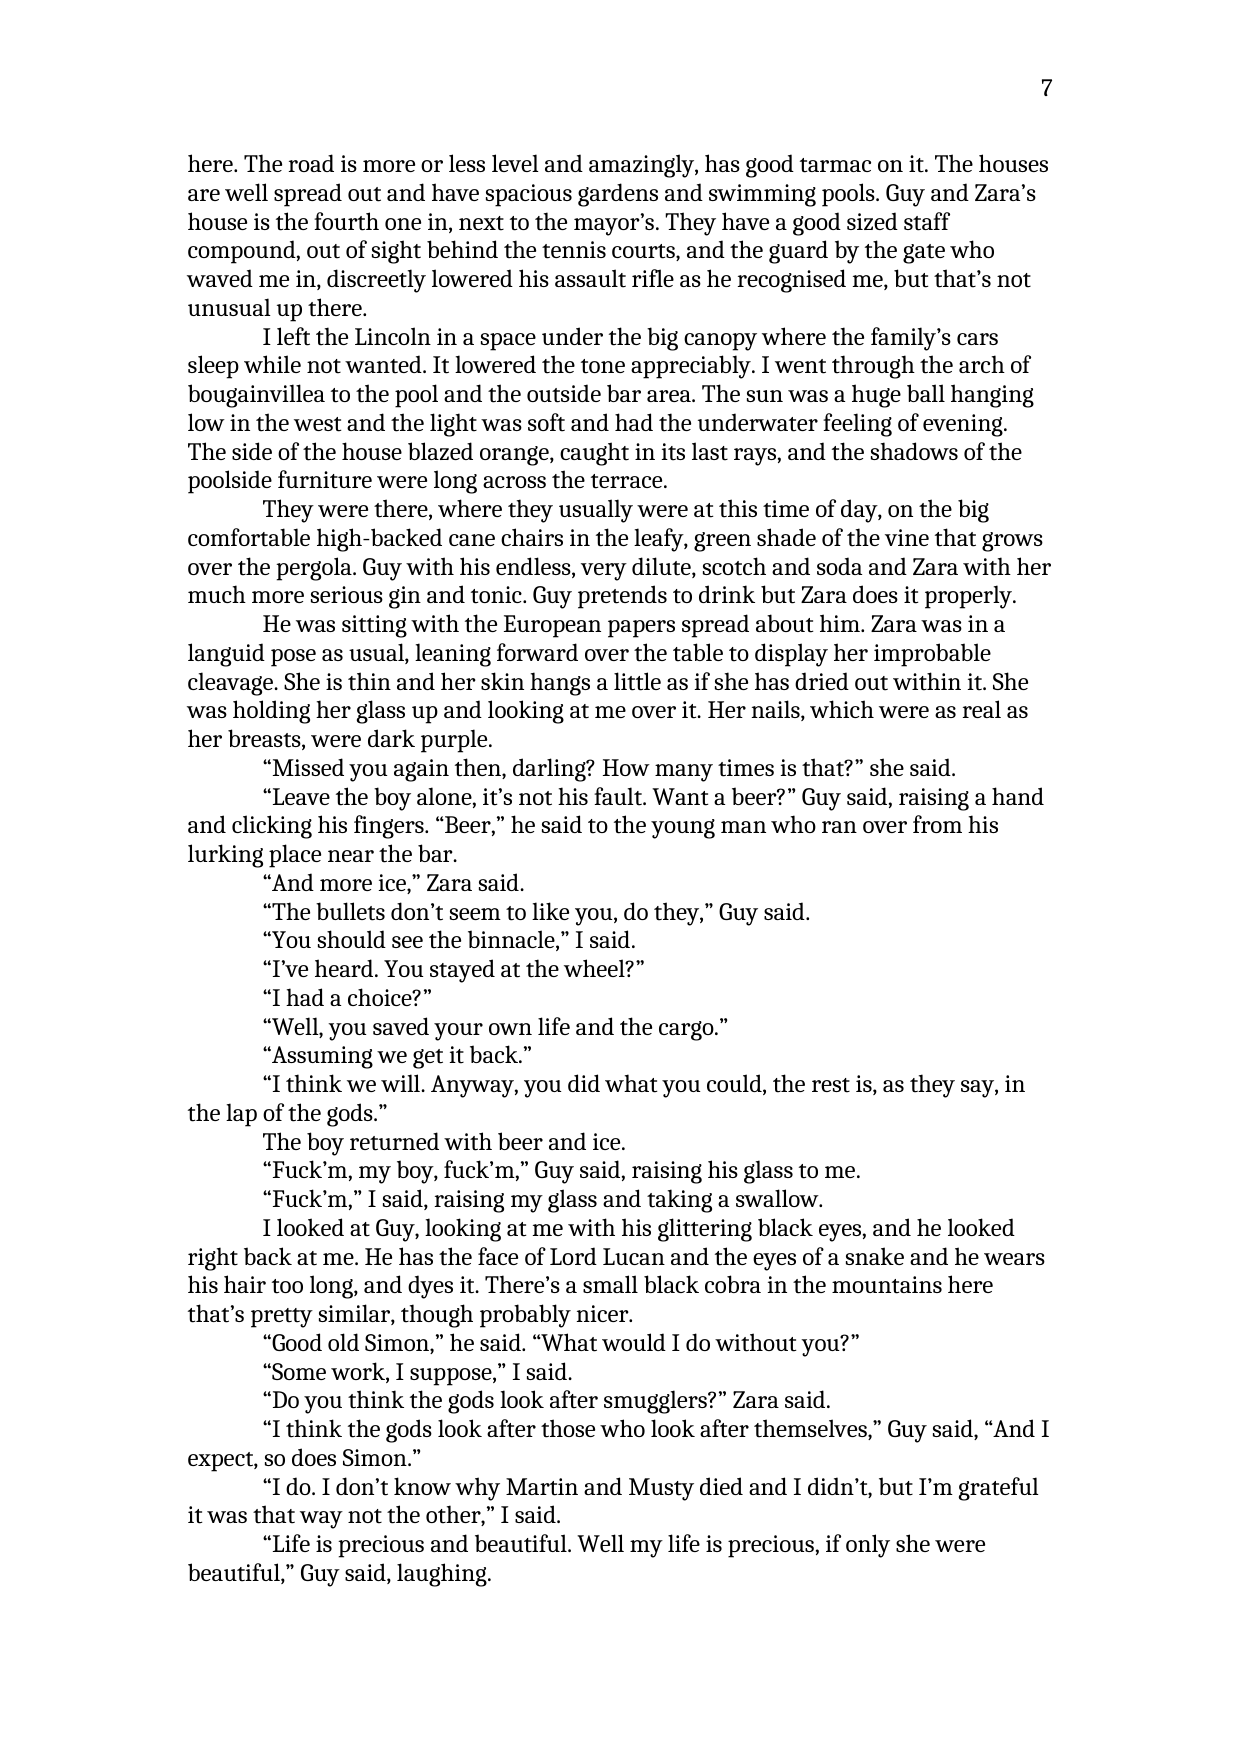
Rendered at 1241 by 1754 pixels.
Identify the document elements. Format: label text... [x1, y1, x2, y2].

text “Leave the boy alone, it’s not his fault. Want a beer?” Guy said, raising a hand and clicking his fingers. “Beer,” he said to the young man who ran over from his lurking place near the bar. [187, 782, 1053, 869]
text “I think we will. Anyway, you did what you could, the rest is, as they say, in the lap of the gods.” [187, 1070, 1053, 1127]
text “I’ve heard. You stayed at the wheel?” [187, 955, 1053, 984]
text “Good old Simon,” he said. “What would I do without you?” [187, 1329, 1053, 1357]
text I looked at Guy, looking at me with his glittering black eyes, and he looked right back at me. He has the face of Lord Lucan and the eyes of a snake and he wears his hair too long, and dyes it. There’s a small black cobra in the mountains here that’s pretty similar, though probably nicer. [187, 1214, 1053, 1329]
text “Well, you saved your own life and the cargo.” [187, 1012, 1053, 1041]
text “I had a choice?” [187, 984, 1053, 1012]
text He was sitting with the European papers spread about him. Zara was in a languid pose as usual, leaning forward over the table to display her improbable cleavage. She is thin and her skin hangs a little as if she has dried out within it. She was holding her glass up and looking at me over it. Her nails, which were as real as her breasts, were dark purple. [187, 610, 1053, 754]
text “Fuck’m, my boy, fuck’m,” Guy said, raising his glass to me. [187, 1156, 1053, 1185]
text “Life is precious and beautiful. Well my life is precious, if only she were beautiful,” Guy said, laughing. [187, 1530, 1053, 1587]
text “Missed you again then, darling? How many times is that?” she said. [187, 754, 1053, 782]
text “Fuck’m,” I said, raising my glass and taking a swallow. [187, 1185, 1053, 1214]
text The boy returned with beer and ice. [187, 1127, 1053, 1156]
text “You should see the binnacle,” I said. [187, 926, 1053, 955]
text I left the Lincoln in a space under the big canopy where the family’s cars sleep while not wanted. It lowered the tone appreciably. I went through the arch of bougainvillea to the pool and the outside bar area. The sun was a huge ball hanging low in the west and the light was soft and had the underwater feeling of evening. The side of the house blazed orange, caught in its last rays, and the shadows of the poolside furniture were long across the terrace. [187, 322, 1053, 495]
text “I do. I don’t know why Martin and Musty died and I didn’t, but I’m grateful it was that way not the other,” I said. [187, 1472, 1053, 1530]
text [187, 150, 1053, 322]
text “The bullets don’t seem to like you, do they,” Guy said. [187, 897, 1053, 926]
text “I think the gods look after those who look after themselves,” Guy said, “And I expect, so does Simon.” [187, 1415, 1053, 1472]
text “Do you think the gods look after smugglers?” Zara said. [187, 1386, 1053, 1415]
text “Some work, I suppose,” I said. [187, 1357, 1053, 1386]
text They were there, where they usually were at this time of day, on the big comfortable high-backed cane chairs in the leafy, green shade of the vine that grows over the pergola. Guy with his endless, very dilute, scotch and soda and Zara with her much more serious gin and tonic. Guy pretends to drink but Zara does it properly. [187, 495, 1053, 610]
text “And more ice,” Zara said. [187, 869, 1053, 897]
text “Assuming we get it back.” [187, 1041, 1053, 1070]
